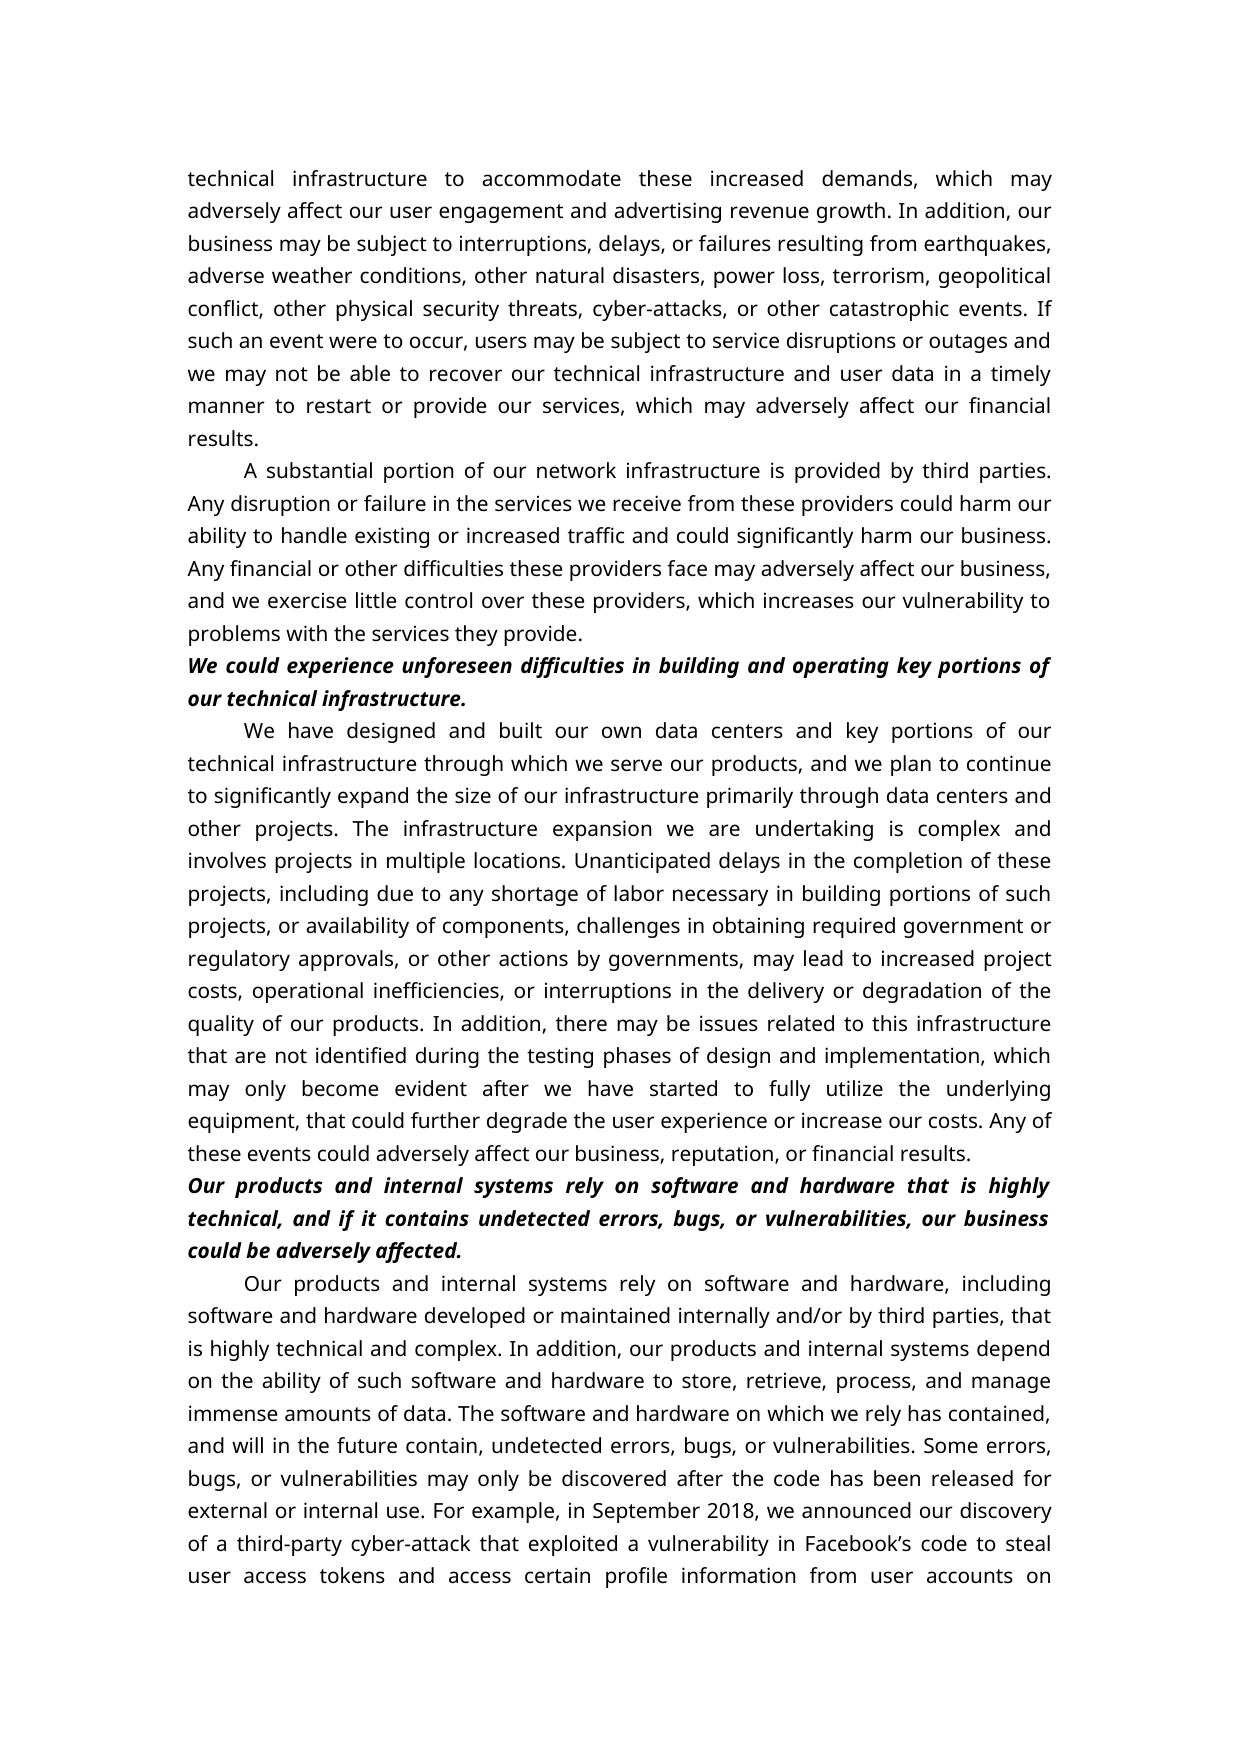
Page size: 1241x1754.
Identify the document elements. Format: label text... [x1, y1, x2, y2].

text We have designed and built our own data centers and key portions of our technical infrastructure through which we serve our products, and we plan to continue to significantly expand the size of our infrastructure primarily through data centers and other projects. The infrastructure expansion we are undertaking is complex and involves projects in multiple locations. Unanticipated delays in the completion of these projects, including due to any shortage of labor necessary in building portions of such projects, or availability of components, challenges in obtaining required government or regulatory approvals, or other actions by governments, may lead to increased project costs, operational inefficiencies, or interruptions in the delivery or degradation of the quality of our products. In addition, there may be issues related to this infrastructure that are not identified during the testing phases of design and implementation, which may only become evident after we have started to fully utilize the underlying equipment, that could further degrade the user experience or increase our costs. Any of these events could adversely affect our business, reputation, or financial results. [187, 714, 1053, 1169]
text A substantial portion of our network infrastructure is provided by third parties. Any disruption or failure in the services we receive from these providers could harm our ability to handle existing or increased traffic and could significantly harm our business. Any financial or other difficulties these providers face may adversely affect our business, and we exercise little control over these providers, which increases our vulnerability to problems with the services they provide. [187, 454, 1053, 649]
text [187, 1267, 1053, 1592]
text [187, 162, 1053, 454]
text We could experience unforeseen difficulties in building and operating key portions of our technical infrastructure. [187, 649, 1053, 714]
text Our products and internal systems rely on software and hardware that is highly technical, and if it contains undetected errors, bugs, or vulnerabilities, our business could be adversely affected. [187, 1169, 1053, 1267]
